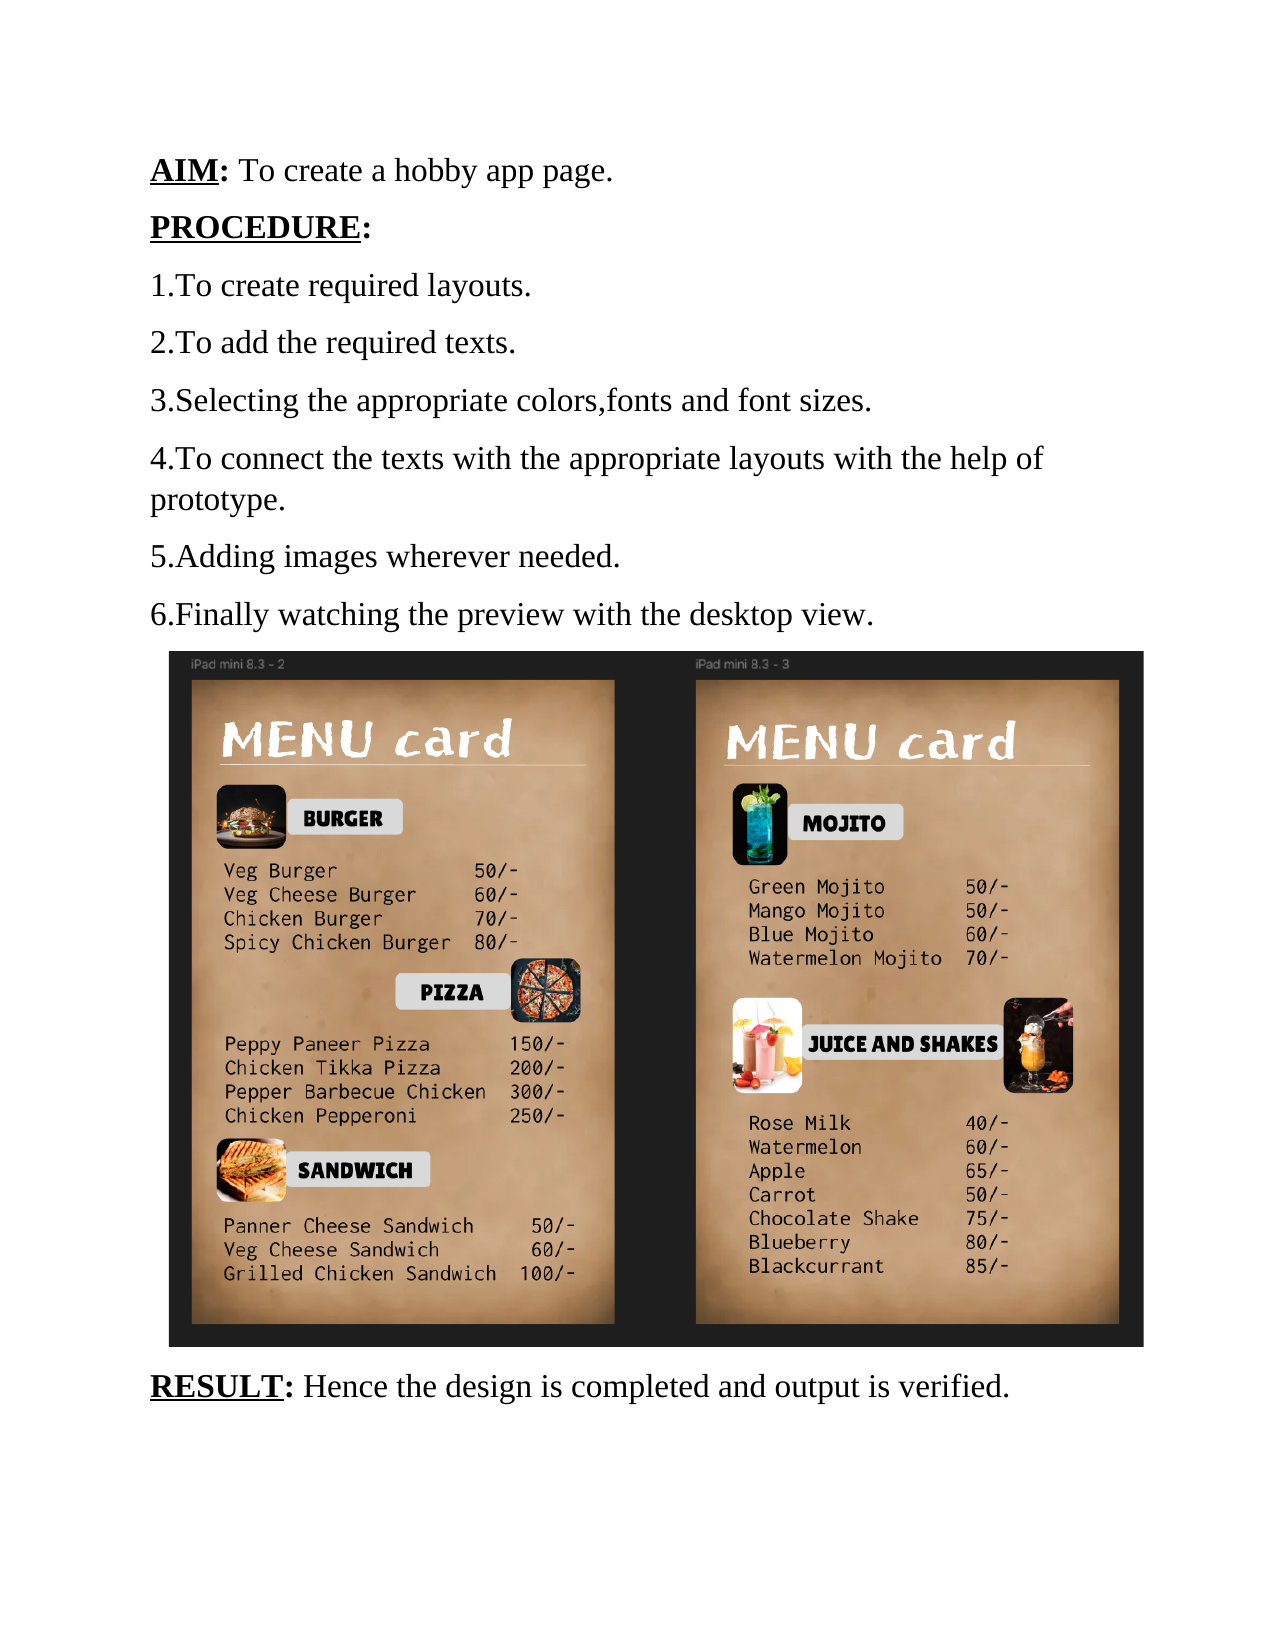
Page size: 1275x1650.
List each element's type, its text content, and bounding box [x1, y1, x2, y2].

text 6.Finally watching the preview with the desktop view. [150, 594, 1125, 632]
text RESULT: Hence the design is completed and output is verified. [150, 1366, 1125, 1404]
text 5.Adding images wherever needed. [150, 537, 1125, 575]
text 2.To add the required texts. [150, 323, 1125, 361]
text PROCEDURE: [150, 208, 1125, 246]
text 1.To create required layouts. [150, 265, 1125, 303]
text AIM: To create a hobby app page. [150, 150, 1125, 188]
text 4.To connect the texts with the appropriate layouts with the help of prototype. [150, 438, 1125, 517]
text 3.Selecting the appropriate colors,fonts and font sizes. [150, 380, 1125, 419]
